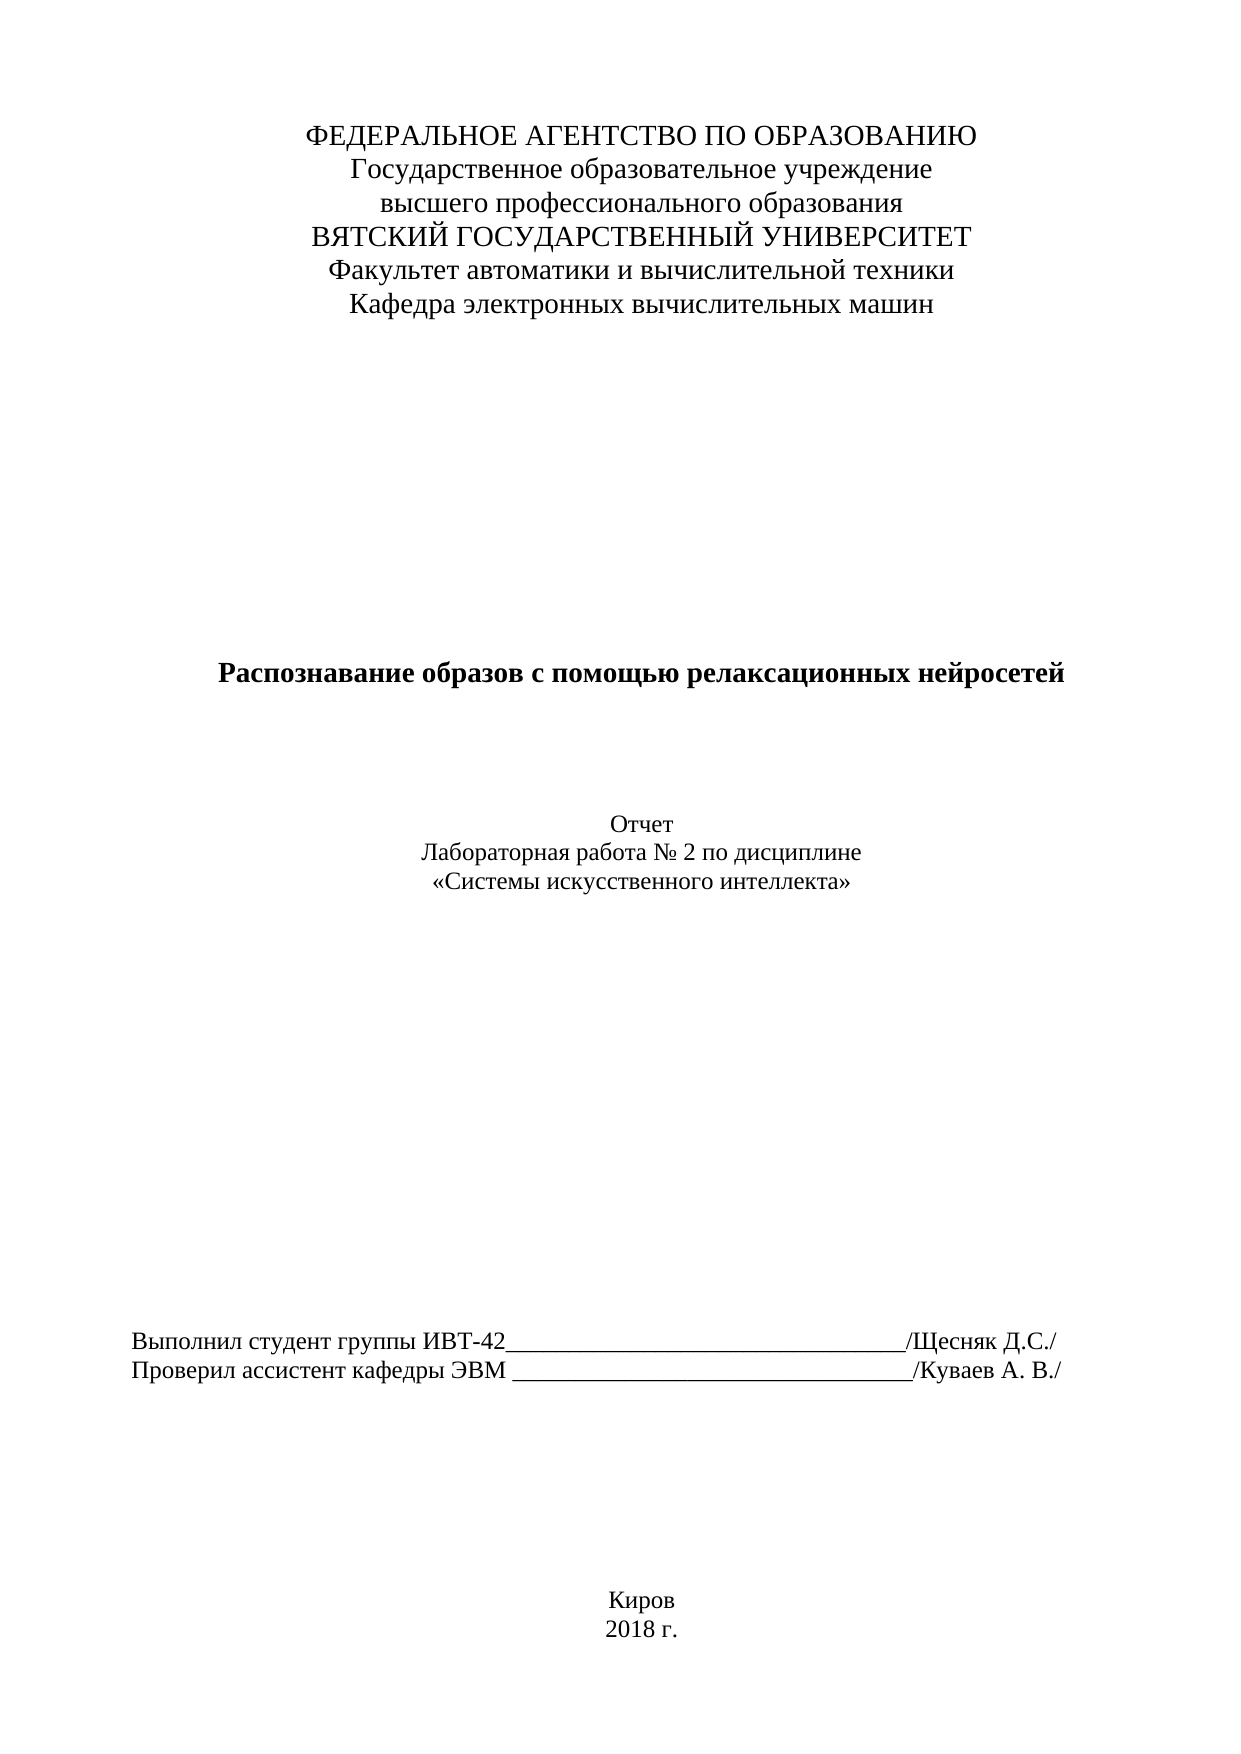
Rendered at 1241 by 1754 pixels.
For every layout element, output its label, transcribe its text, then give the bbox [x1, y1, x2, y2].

text ВЯТСКИЙ ГОСУДАРСТВЕННЫЙ УНИВЕРСИТЕТ [131, 219, 1152, 252]
subtitle Факультет автоматики и вычислительной техники [131, 252, 1152, 286]
text 2018 г. [131, 1614, 1152, 1642]
text Отчет Лабораторная работа № 2 по дисциплине [131, 809, 1152, 866]
text Выполнил студент группы ИВТ-42________________________________/Щесняк Д.С./ [131, 1326, 1152, 1355]
text «Системы искусственного интеллекта» [131, 866, 1152, 895]
text Кафедра электронных вычислительных машин [131, 286, 1152, 319]
text Киров [131, 1585, 1152, 1614]
text высшего профессионального образования [131, 185, 1152, 219]
text ФЕДЕРАЛЬНОЕ АГЕНТСТВО ПО ОБРАЗОВАНИЮ [131, 118, 1152, 152]
text Государственное образовательное учреждение [131, 152, 1152, 185]
text Проверил ассистент кафедры ЭВМ ________________________________/Куваев А. В./ [131, 1355, 1152, 1384]
text Распознавание образов с помощью релаксационных нейросетей [131, 655, 1152, 688]
